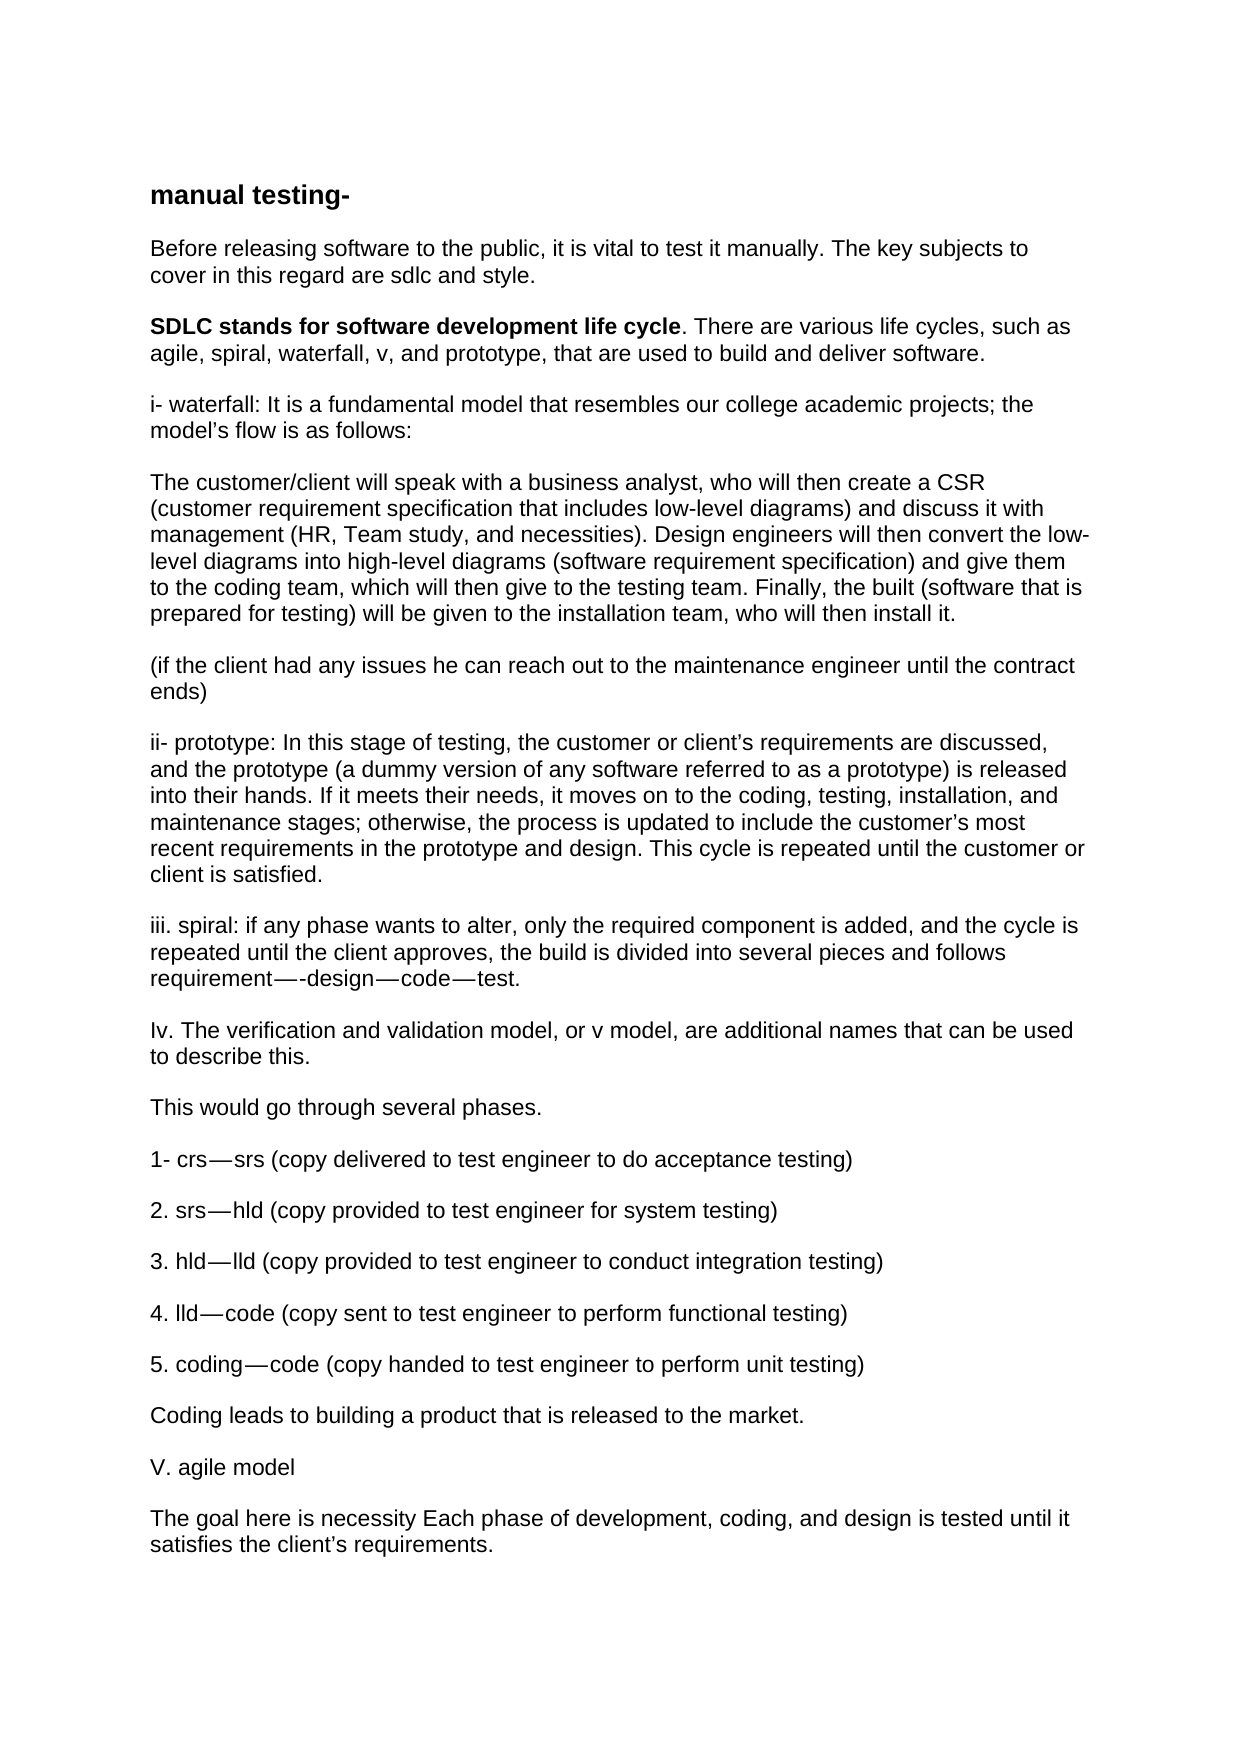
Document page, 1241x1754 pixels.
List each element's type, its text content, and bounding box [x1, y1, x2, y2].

text 5. coding — code (copy handed to test engineer to perform unit testing) [150, 1351, 1090, 1377]
text Iv. The verification and validation model, or v model, are additional names that can be used to describe this. [150, 1017, 1090, 1069]
text V. agile model [150, 1454, 1090, 1480]
text The customer/client will speak with a business analyst, who will then create a CSR (customer requirement specification that includes low-level diagrams) and discuss it with management (HR, Team study, and necessities). Design engineers will then convert the low-level diagrams into high-level diagrams (software requirement specification) and give them to the coding team, which will then give to the testing team. Finally, the built (software that is prepared for testing) will be given to the installation team, who will then install it. [150, 468, 1090, 627]
text 1- crs — srs (copy delivered to test engineer to do acceptance testing) [150, 1146, 1090, 1172]
text The goal here is necessity Each phase of development, coding, and design is tested until it satisfies the client’s requirements. [150, 1505, 1090, 1558]
text (if the client had any issues he can reach out to the maintenance engineer until the contract ends) [150, 652, 1090, 704]
subtitle manual testing- [150, 179, 1090, 210]
text i- waterfall: It is a fundamental model that resembles our college academic projects; the model’s flow is as follows: [150, 391, 1090, 443]
text 4. lld — code (copy sent to test engineer to perform functional testing) [150, 1300, 1090, 1326]
text This would go through several phases. [150, 1094, 1090, 1121]
text 2. srs — hld (copy provided to test engineer for system testing) [150, 1197, 1090, 1223]
text Before releasing software to the public, it is vital to test it manually. The key subjects to cover in this regard are sdlc and style. [150, 235, 1090, 288]
text SDLC stands for software development life cycle. There are various life cycles, such as agile, spiral, waterfall, v, and prototype, that are used to build and deliver software. [150, 313, 1090, 366]
text iii. spiral: if any phase wants to alter, only the required component is added, and the cycle is repeated until the client approves, the build is divided into several pieces and follows requirement — -design — code — test. [150, 912, 1090, 992]
text 3. hld — lld (copy provided to test engineer to conduct integration testing) [150, 1248, 1090, 1275]
text Coding leads to building a product that is released to the market. [150, 1402, 1090, 1429]
text ii- prototype: In this stage of testing, the customer or client’s requirements are discussed, and the prototype (a dummy version of any software referred to as a prototype) is released into their hands. If it meets their needs, it moves on to the coding, testing, installation, and maintenance stages; otherwise, the process is updated to include the customer’s most recent requirements in the prototype and design. This cycle is repeated until the customer or client is satisfied. [150, 729, 1090, 887]
